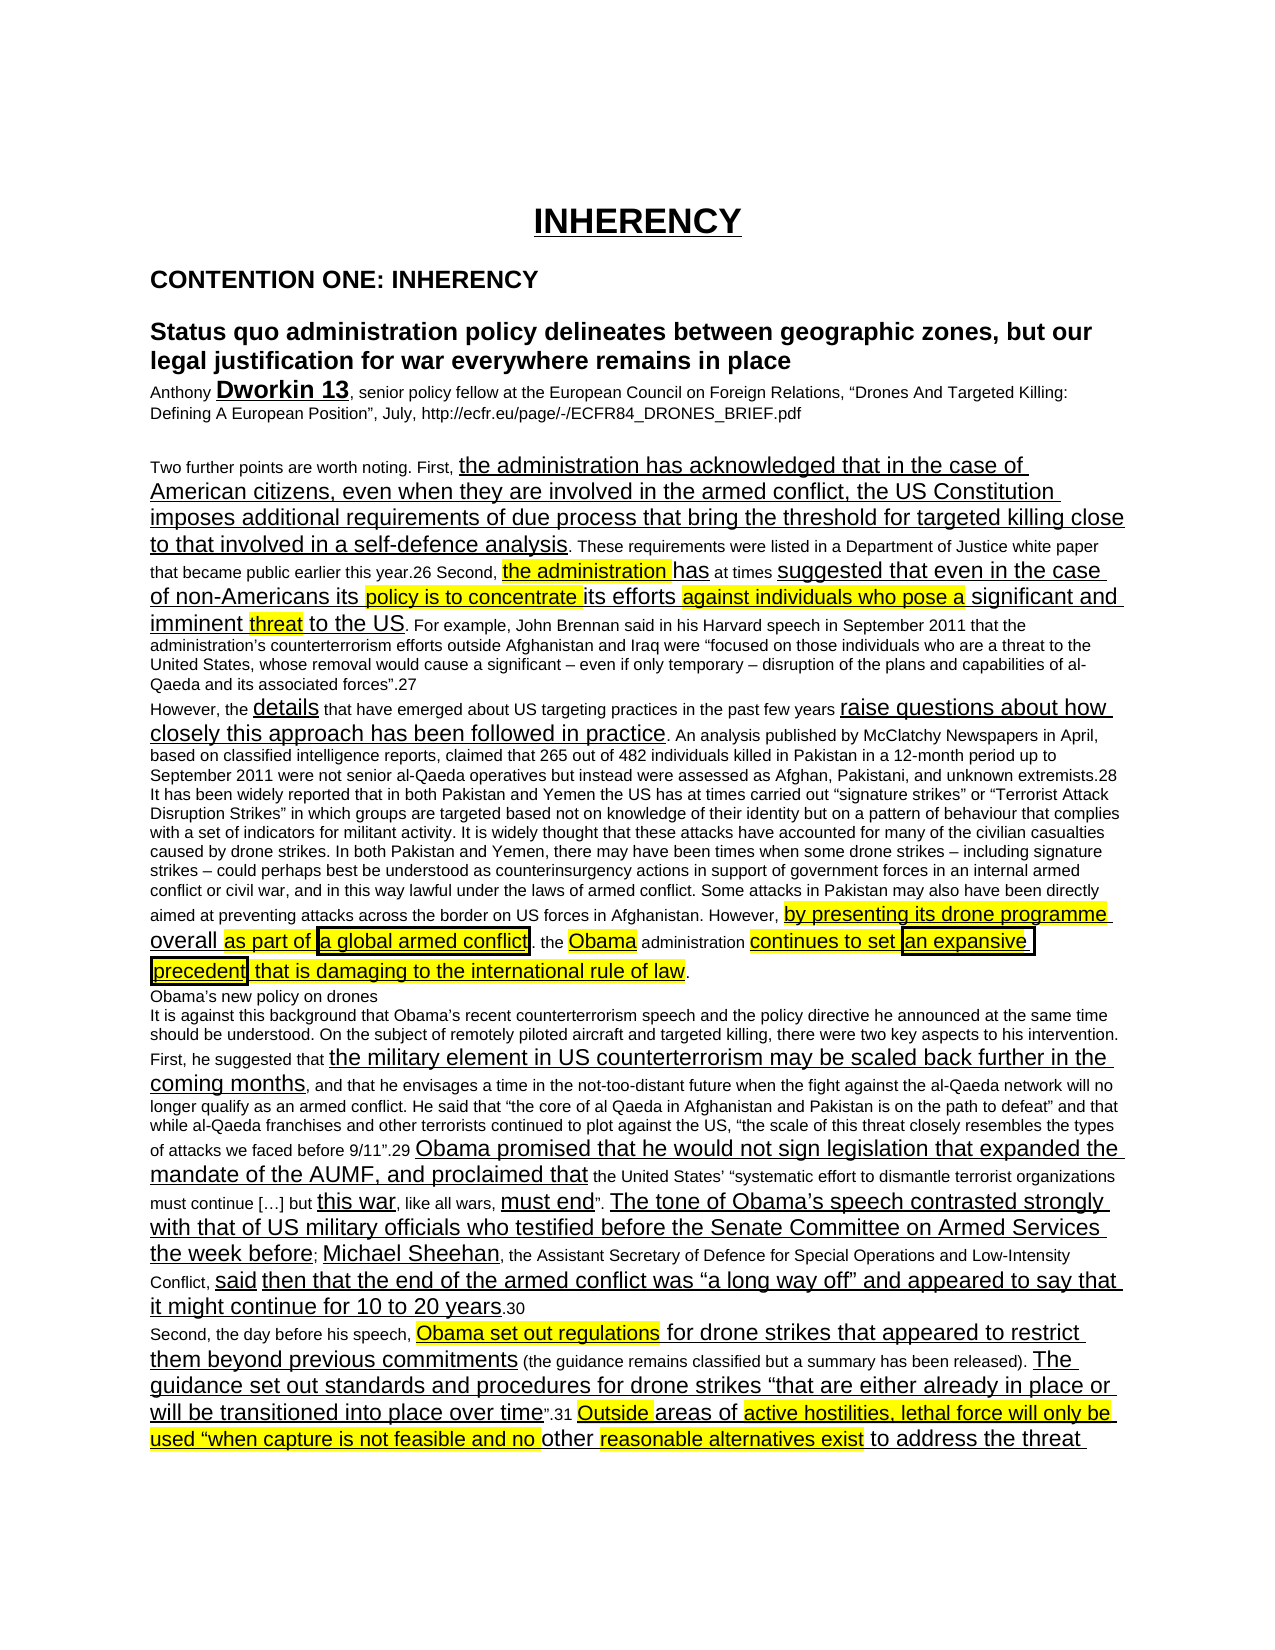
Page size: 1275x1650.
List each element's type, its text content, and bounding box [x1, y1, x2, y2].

text Anthony Dworkin 13, senior policy fellow at the European Council on Foreign Relations, “Drones And Targeted Killing: Defining A European Position”, July, http://ecfr.eu/page/-/ECFR84_DRONES_BRIEF.pdf [150, 375, 1125, 423]
text CONTENTION ONE: INHERENCY [150, 265, 1125, 293]
subtitle Inherency [150, 200, 1125, 241]
text Status quo administration policy delineates between geographic zones, but our legal justification for war everywhere remains in place [150, 317, 1125, 375]
text Two further points are worth noting. First, the administration has acknowledged that in the case of American citizens, even when they are involved in the armed conflict, the US Constitution imposes additional requirements of due process that bring the threshold for targeted killing close to that involved in a self-defence analysis. These requirements were listed in a Department of Justice white paper that became public earlier this year.26 Second, the administration has at times suggested that even in the case of non-Americans its policy is to concentrate its efforts against individuals who pose a significant and imminent threat to the US. For example, John Brennan said in his Harvard speech in September 2011 that the administration’s counterterrorism efforts outside Afghanistan and Iraq were “focused on those individuals who are a threat to the United States, whose removal would cause a significant – even if only temporary – disruption of the plans and capabilities of al-Qaeda and its associated forces”.27 [150, 452, 1125, 527]
text However, the details that have emerged about US targeting practices in the past few years raise questions about how closely this approach has been followed in practice. An analysis published by McClatchy Newspapers in April, based on classified intelligence reports, claimed that 265 out of 482 individuals killed in Pakistan in a 12-month period up to September 2011 were not senior al-Qaeda operatives but instead were assessed as Afghan, Pakistani, and unknown extremists.28 It has been widely reported that in both Pakistan and Yemen the US has at times carried out “signature strikes” or “Terrorist Attack Disruption Strikes” in which groups are targeted based not on knowledge of their identity but on a pattern of behaviour that complies with a set of indicators for militant activity. It is widely thought that these attacks have accounted for many of the civilian casualties caused by drone strikes. In both Pakistan and Yemen, there may have been times when some drone strikes – including signature strikes – could perhaps best be understood as counterinsurgency actions in support of government forces in an internal armed conflict or civil war, and in this way lawful under the laws of armed conflict. Some attacks in Pakistan may also have been directly aimed at preventing attacks across the border on US forces in Afghanistan. However, by presenting its drone programme overall as part of a global armed conflict. the Obama administration continues to set an expansive precedent that is damaging to the international rule of law. [150, 693, 1125, 986]
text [150, 1319, 1125, 1451]
text Two further points are worth noting. First, the administration has acknowledged that in the case of American citizens, even when they are involved in the armed conflict, the US Constitution imposes additional requirements of due process that bring the threshold for targeted killing close to that involved in a self-defence analysis. These requirements were listed in a Department of Justice white paper that became public earlier this year.26 Second, the administration has at times suggested that even in the case of non-Americans its policy is to concentrate its efforts against individuals who pose a significant and imminent threat to the US. For example, John Brennan said in his Harvard speech in September 2011 that the administration’s counterterrorism efforts outside Afghanistan and Iraq were “focused on those individuals who are a threat to the United States, whose removal would cause a significant – even if only temporary – disruption of the plans and capabilities of al-Qaeda and its associated forces”.27 [150, 528, 1125, 693]
text Obama’s new policy on drones [150, 986, 1125, 1006]
text It is against this background that Obama’s recent counterterrorism speech and the policy directive he announced at the same time should be understood. On the subject of remotely piloted aircraft and targeted killing, there were two key aspects to his intervention. First, he suggested that the military element in US counterterrorism may be scaled back further in the coming months, and that he envisages a time in the not-too-distant future when the fight against the al-Qaeda network will no longer qualify as an armed conflict. He said that “the core of al Qaeda in Afghanistan and Pakistan is on the path to defeat” and that while al-Qaeda franchises and other terrorists continued to plot against the US, “the scale of this threat closely resembles the types of attacks we faced before 9/11”.29 Obama promised that he would not sign legislation that expanded the mandate of the AUMF, and proclaimed that the United States’ “systematic effort to dismantle terrorist organizations must continue […] but this war, like all wars, must end”. The tone of Obama’s speech contrasted strongly with that of US military officials who testified before the Senate Committee on Armed Services the week before; Michael Sheehan, the Assistant Secretary of Defence for Special Operations and Low-Intensity Conflict, said then that the end of the armed conflict was “a long way off” and appeared to say that it might continue for 10 to 20 years.30 [150, 1006, 1125, 1319]
